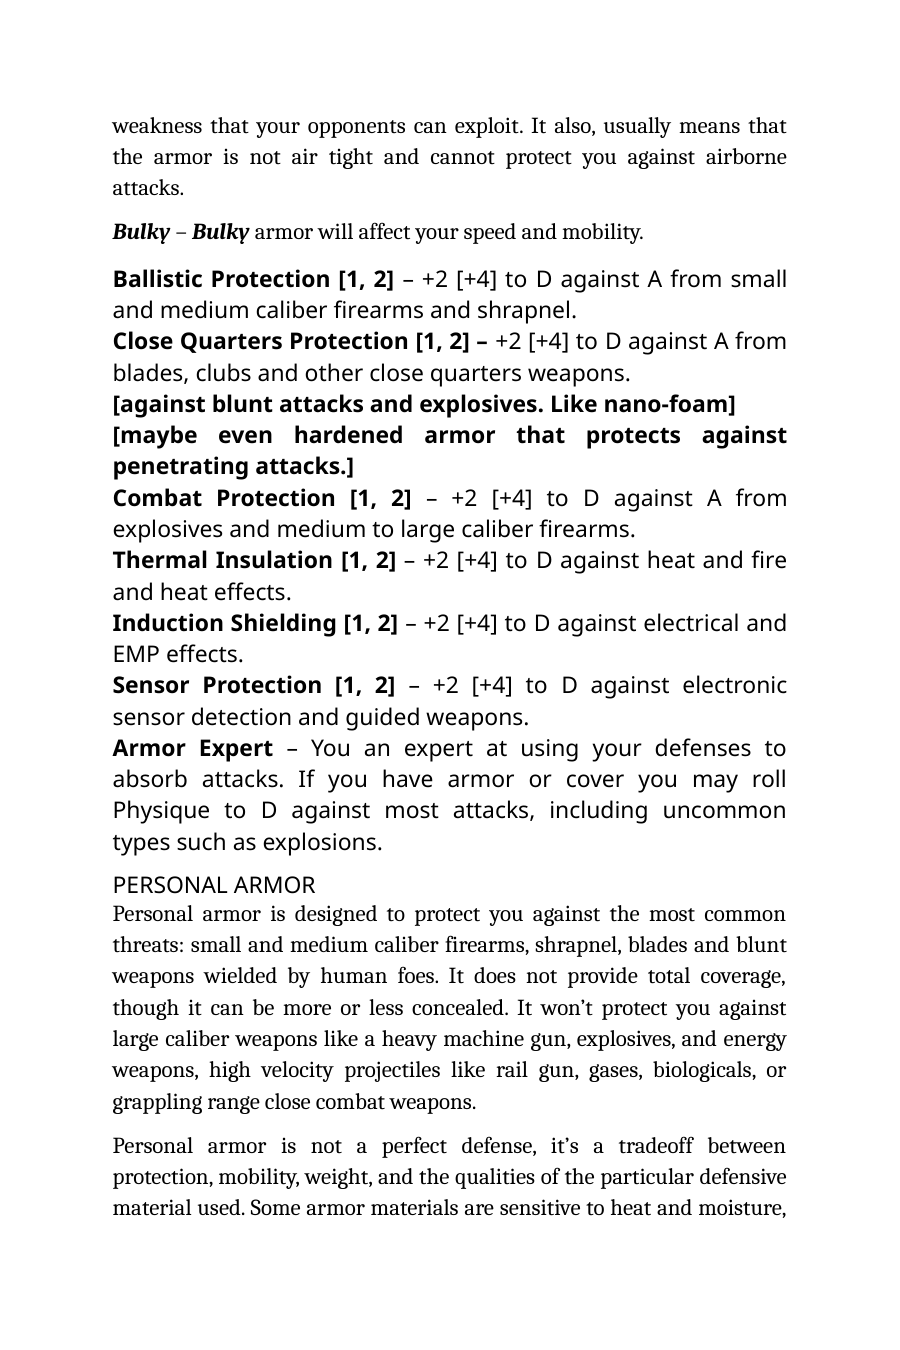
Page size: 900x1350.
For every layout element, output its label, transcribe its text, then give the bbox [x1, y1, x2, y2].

text Induction Shielding [1, 2] – +2 [+4] to D against electrical and EMP effects. [112, 607, 787, 669]
text Thermal Insulation [1, 2] – +2 [+4] to D against heat and fire and heat effects. [112, 544, 787, 607]
text Close Quarters Protection [1, 2] – +2 [+4] to D against A from blades, clubs and other close quarters weapons. [112, 325, 787, 388]
text [against blunt attacks and explosives. Like nano-foam] [112, 388, 787, 419]
text Sensor Protection [1, 2] – +2 [+4] to D against electronic sensor detection and guided weapons. [112, 669, 787, 732]
text [maybe even hardened armor that protects against penetrating attacks.] [112, 419, 787, 482]
text Ballistic Protection [1, 2] – +2 [+4] to D against A from small and medium caliber firearms and shrapnel. [112, 263, 787, 325]
text Bulky – Bulky armor will affect your speed and mobility. [112, 219, 787, 245]
subtitle Personal Armor [112, 869, 787, 900]
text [112, 112, 787, 202]
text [112, 1132, 787, 1221]
text Personal armor is designed to protect you against the most common threats: small and medium caliber firearms, shrapnel, blades and blunt weapons wielded by human foes. It does not provide total coverage, though it can be more or less concealed. It won’t protect you against large caliber weapons like a heavy machine gun, explosives, and energy weapons, high velocity projectiles like rail gun, gases, biologicals, or grappling range close combat weapons. [112, 900, 787, 1115]
text Armor Expert – You an expert at using your defenses to absorb attacks. If you have armor or cover you may roll Physique to D against most attacks, including uncommon types such as explosions. [112, 732, 787, 857]
text Combat Protection [1, 2] – +2 [+4] to D against A from explosives and medium to large caliber firearms. [112, 482, 787, 544]
